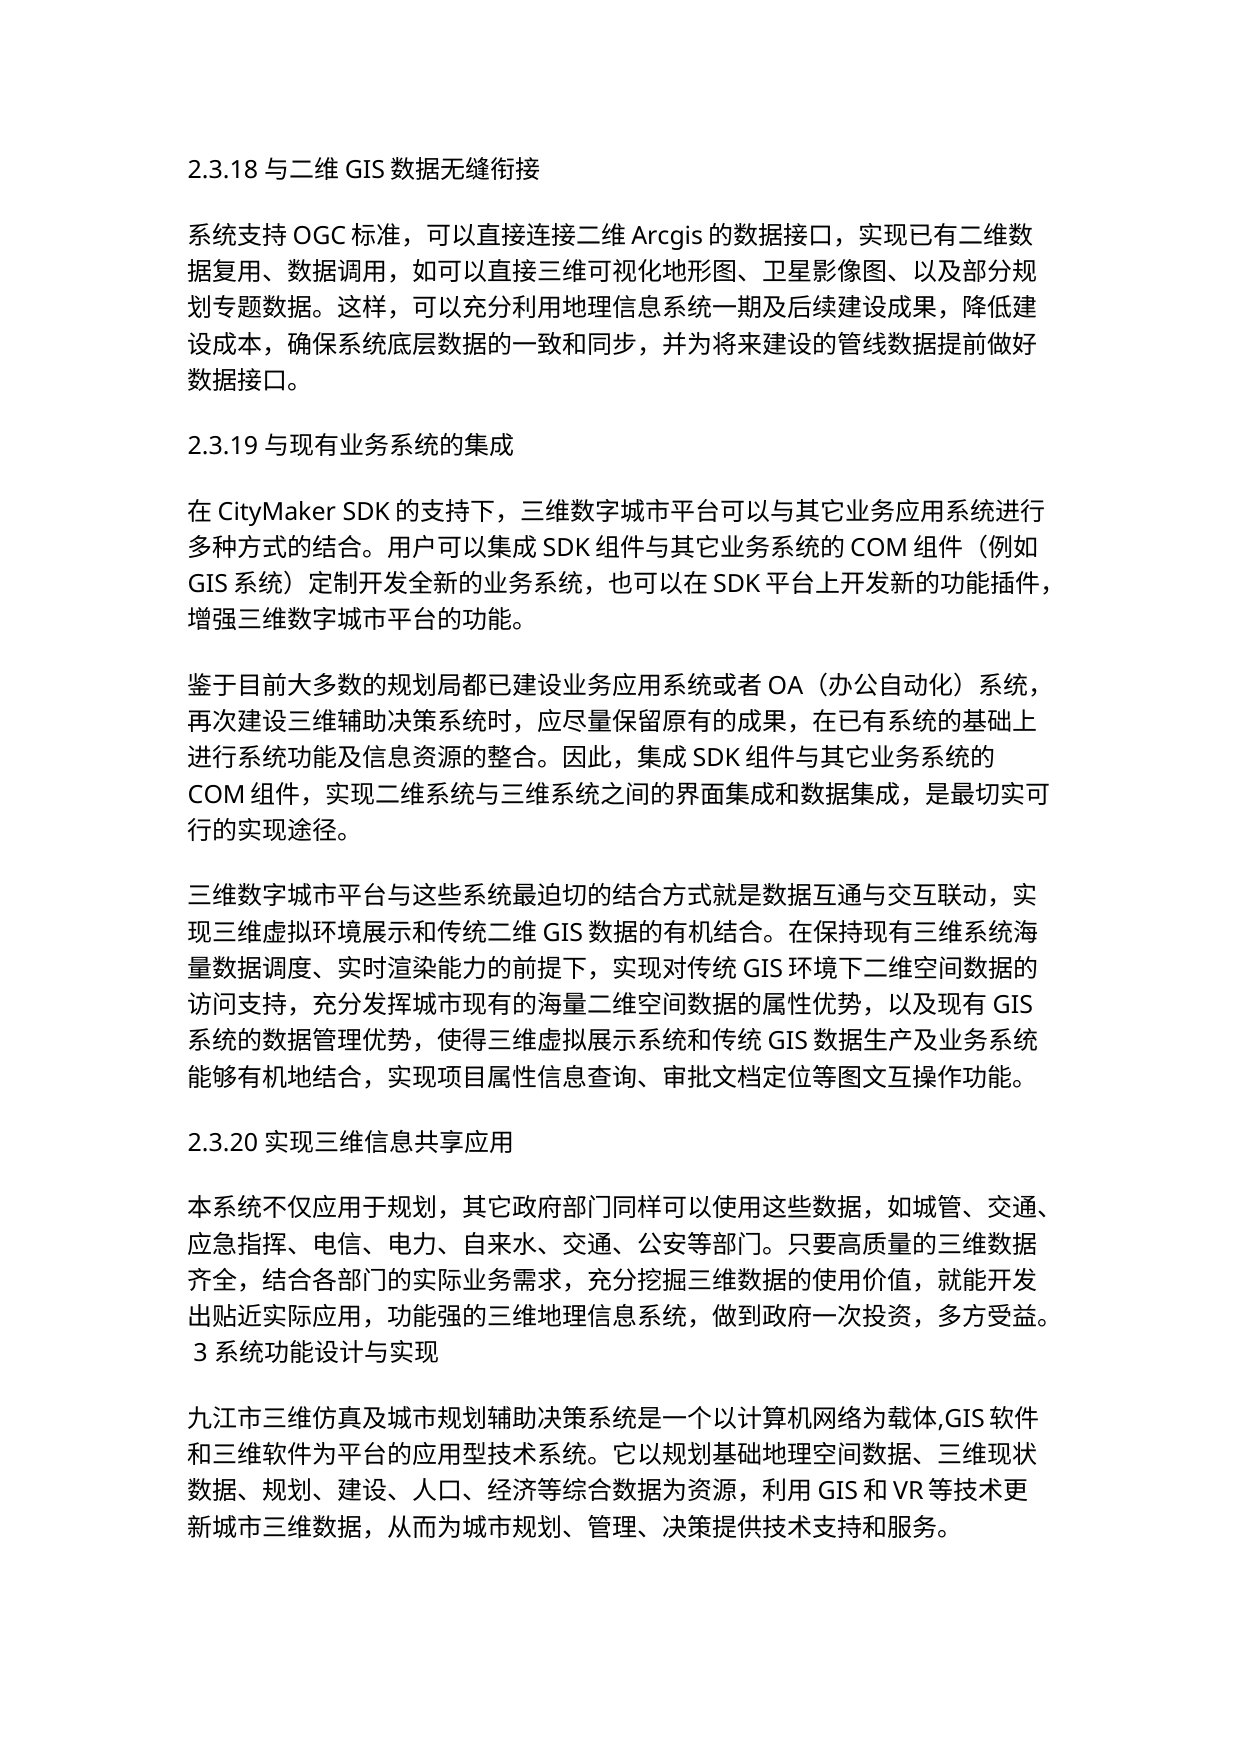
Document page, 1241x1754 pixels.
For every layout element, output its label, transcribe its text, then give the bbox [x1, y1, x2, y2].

text 在CityMaker SDK的支持下，三维数字城市平台可以与其它业务应用系统进行多种方式的结合。用户可以集成SDK组件与其它业务系统的COM组件（例如GIS系统）定制开发全新的业务系统，也可以在SDK平台上开发新的功能插件，增强三维数字城市平台的功能。 [187, 491, 1053, 636]
text 系统支持OGC标准，可以直接连接二维Arcgis的数据接口，实现已有二维数据复用、数据调用，如可以直接三维可视化地形图、卫星影像图、以及部分规划专题数据。这样，可以充分利用地理信息系统一期及后续建设成果，降低建设成本，确保系统底层数据的一致和同步，并为将来建设的管线数据提前做好数据接口。 [187, 215, 1053, 397]
text 2.3.19 与现有业务系统的集成 [187, 426, 1053, 462]
text 鉴于目前大多数的规划局都已建设业务应用系统或者OA（办公自动化）系统，再次建设三维辅助决策系统时，应尽量保留原有的成果，在已有系统的基础上进行系统功能及信息资源的整合。因此，集成SDK组件与其它业务系统的COM组件，实现二维系统与三维系统之间的界面集成和数据集成，是最切实可行的实现途径。 [187, 665, 1053, 847]
text 2.3.20 实现三维信息共享应用 [187, 1122, 1053, 1159]
text 九江市三维仿真及城市规划辅助决策系统是一个以计算机网络为载体,GIS软件和三维软件为平台的应用型技术系统。它以规划基础地理空间数据、三维现状数据、规划、建设、人口、经济等综合数据为资源，利用GIS和VR等技术更新城市三维数据，从而为城市规划、管理、决策提供技术支持和服务。 [187, 1398, 1053, 1543]
text 本系统不仅应用于规划，其它政府部门同样可以使用这些数据，如城管、交通、应急指挥、电信、电力、自来水、交通、公安等部门。只要高质量的三维数据齐全，结合各部门的实际业务需求，充分挖掘三维数据的使用价值，就能开发出贴近实际应用，功能强的三维地理信息系统，做到政府一次投资，多方受益。 3 系统功能设计与实现 [187, 1188, 1053, 1369]
text 2.3.18 与二维GIS数据无缝衔接 [187, 150, 1053, 186]
text 三维数字城市平台与这些系统最迫切的结合方式就是数据互通与交互联动，实现三维虚拟环境展示和传统二维GIS数据的有机结合。在保持现有三维系统海量数据调度、实时渲染能力的前提下，实现对传统GIS环境下二维空间数据的访问支持，充分发挥城市现有的海量二维空间数据的属性优势，以及现有GIS系统的数据管理优势，使得三维虚拟展示系统和传统GIS数据生产及业务系统能够有机地结合，实现项目属性信息查询、审批文档定位等图文互操作功能。 [187, 876, 1053, 1093]
